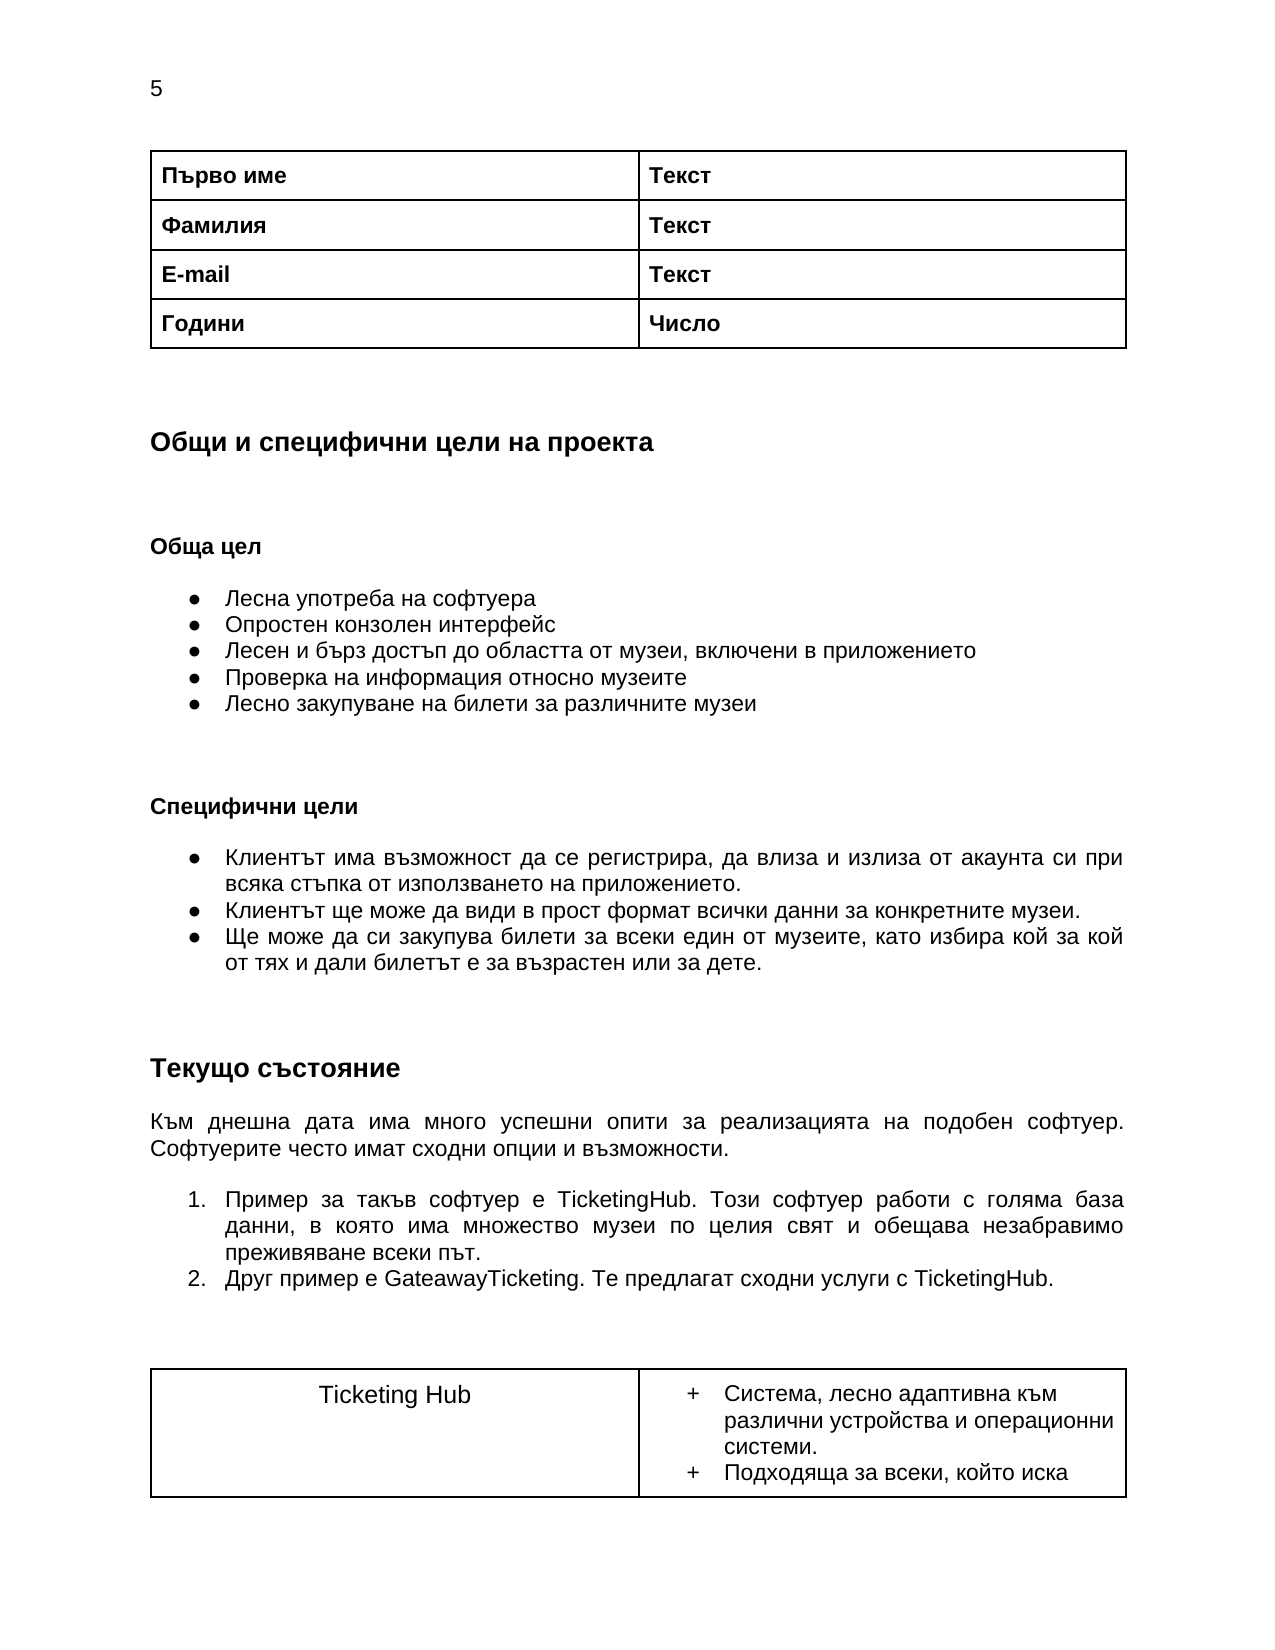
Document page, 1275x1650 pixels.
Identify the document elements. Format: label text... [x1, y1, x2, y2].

text Специфични цели [150, 793, 1125, 819]
table_header Текст [640, 152, 1125, 199]
list Друг пример е GateawayTicketing. Те предлагат сходни услуги с TicketingHub. [187, 1265, 1125, 1291]
table_cell Число [640, 300, 1125, 347]
list Опростен конзолен интерфейс [187, 611, 1125, 637]
table_cell Фамилия [152, 201, 638, 248]
table_cell Текст [640, 251, 1125, 298]
table_header Ticketing Hub [152, 1370, 638, 1496]
table_cell E-mail [152, 251, 638, 298]
text Общи и специфични цели на проекта [150, 426, 1125, 457]
table_cell Години [152, 300, 638, 347]
text Обща цел [150, 533, 1125, 559]
list Клиентът има възможност да се регистрира, да влиза и излиза от акаунта си при всяка стъпка от използването на приложението. [187, 844, 1125, 897]
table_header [640, 1370, 1125, 1496]
list Пример за такъв софтуер е TicketingHub. Този софтуер работи с голяма база данни, в която има множество музеи по целия свят и обещава незабравимо преживяване всеки път. [187, 1186, 1125, 1265]
list Проверка на информация относно музеите [187, 663, 1125, 690]
list Лесна употреба на софтуера [187, 584, 1125, 611]
list Лесен и бърз достъп до областта от музеи, включени в приложението [187, 637, 1125, 663]
table_header Първо име [152, 152, 638, 199]
table_cell Текст [640, 201, 1125, 248]
list Клиентът ще може да види в прост формат всички данни за конкретните музеи. [187, 897, 1125, 923]
list Лесно закупуване на билети за различните музеи [187, 690, 1125, 716]
text Текущо състояние [150, 1052, 1125, 1083]
text Към днешна дата има много успешни опити за реализацията на подобен софтуер. Софтуерите често имат сходни опции и възможности. [150, 1108, 1125, 1161]
list Ще може да си закупува билети за всеки един от музеите, като избира кой за кой от тях и дали билетът е за възрастен или за дете. [187, 923, 1125, 976]
